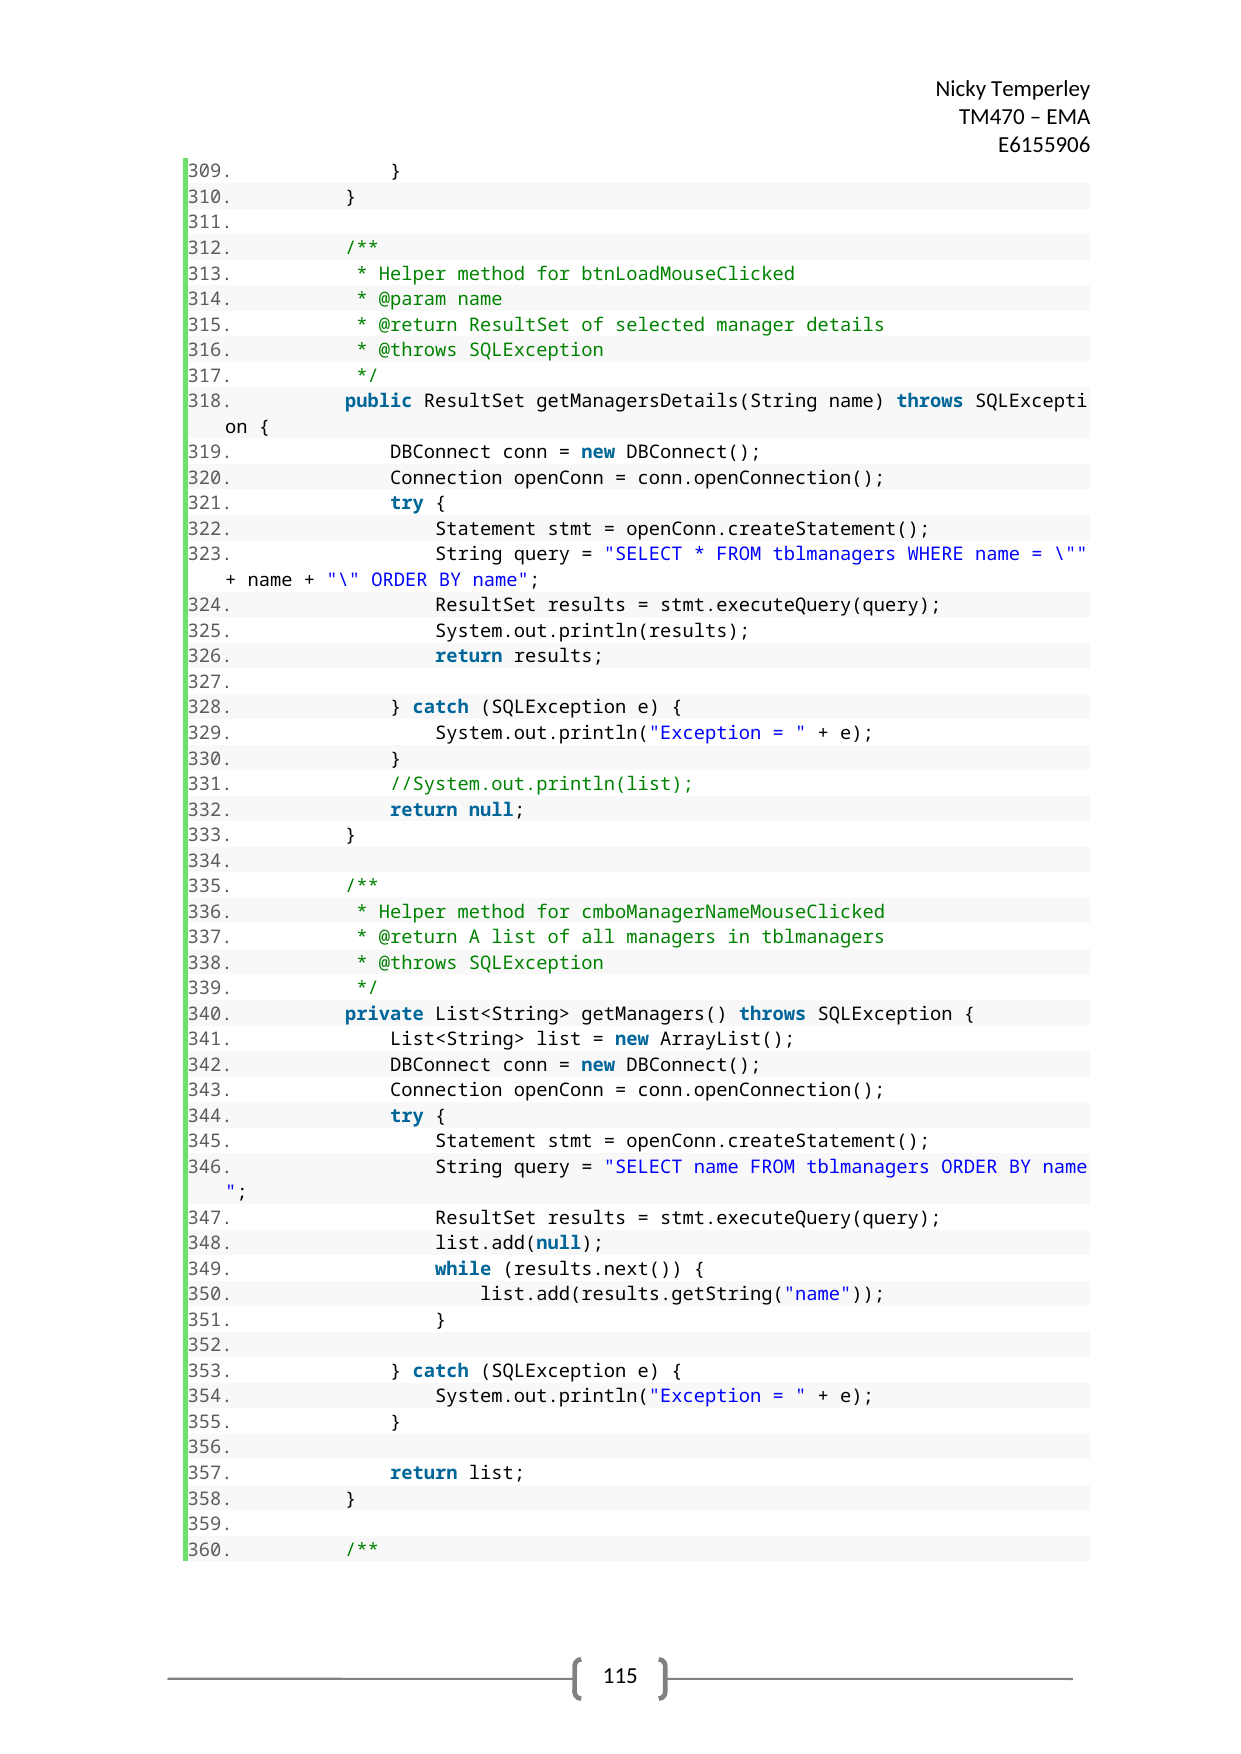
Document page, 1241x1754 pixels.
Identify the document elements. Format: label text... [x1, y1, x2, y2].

list * Helper method for btnLoadMouseClicked [188, 260, 1090, 285]
list } [188, 1408, 1090, 1434]
list */ [188, 974, 1090, 1000]
list list.add(null); [188, 1230, 1090, 1255]
list } catch (SQLException e) { [188, 694, 1090, 719]
list } [188, 821, 1090, 847]
list Statement stmt = openConn.createStatement(); [188, 515, 1090, 541]
list } [188, 183, 1090, 209]
list List<String> list = new ArrayList(); [188, 1026, 1090, 1051]
list } catch (SQLException e) { [188, 1357, 1090, 1383]
list DBConnect conn = new DBConnect(); [188, 438, 1090, 464]
list public ResultSet getManagersDetails(String name) throws SQLException { [188, 387, 1090, 438]
list Connection openConn = conn.openConnection(); [188, 464, 1090, 489]
list list.add(results.getString("name")); [188, 1281, 1090, 1306]
list String query = "SELECT name FROM tblmanagers ORDER BY name"; [188, 1153, 1090, 1204]
list //System.out.println(list); [188, 770, 1090, 796]
list /** [188, 872, 1090, 898]
list String query = "SELECT * FROM tblmanagers WHERE name = \"" + name + "\" ORDER BY name"; [188, 541, 1090, 592]
list * @return A list of all managers in tblmanagers [188, 923, 1090, 949]
list /** [188, 234, 1090, 260]
list * @throws SQLException [188, 949, 1090, 974]
list return list; [188, 1459, 1090, 1485]
list DBConnect conn = new DBConnect(); [188, 1051, 1090, 1077]
list } [188, 158, 1090, 183]
list } [188, 1306, 1090, 1332]
list ResultSet results = stmt.executeQuery(query); [188, 1204, 1090, 1230]
list * @throws SQLException [188, 336, 1090, 362]
list try { [188, 1102, 1090, 1128]
list System.out.println(results); [188, 617, 1090, 643]
list System.out.println("Exception = " + e); [188, 1383, 1090, 1408]
list System.out.println("Exception = " + e); [188, 719, 1090, 745]
list ResultSet results = stmt.executeQuery(query); [188, 592, 1090, 617]
list Connection openConn = conn.openConnection(); [188, 1077, 1090, 1102]
list * @return ResultSet of selected manager details [188, 311, 1090, 336]
list * Helper method for cmboManagerNameMouseClicked [188, 898, 1090, 923]
list return null; [188, 796, 1090, 821]
list while (results.next()) { [188, 1255, 1090, 1281]
list try { [188, 489, 1090, 515]
list return results; [188, 643, 1090, 668]
list } [188, 1485, 1090, 1510]
list } [188, 745, 1090, 770]
list private List<String> getManagers() throws SQLException { [188, 1000, 1090, 1026]
list /** [188, 1536, 1090, 1561]
list Statement stmt = openConn.createStatement(); [188, 1128, 1090, 1153]
list */ [188, 362, 1090, 387]
list * @param name [188, 285, 1090, 311]
